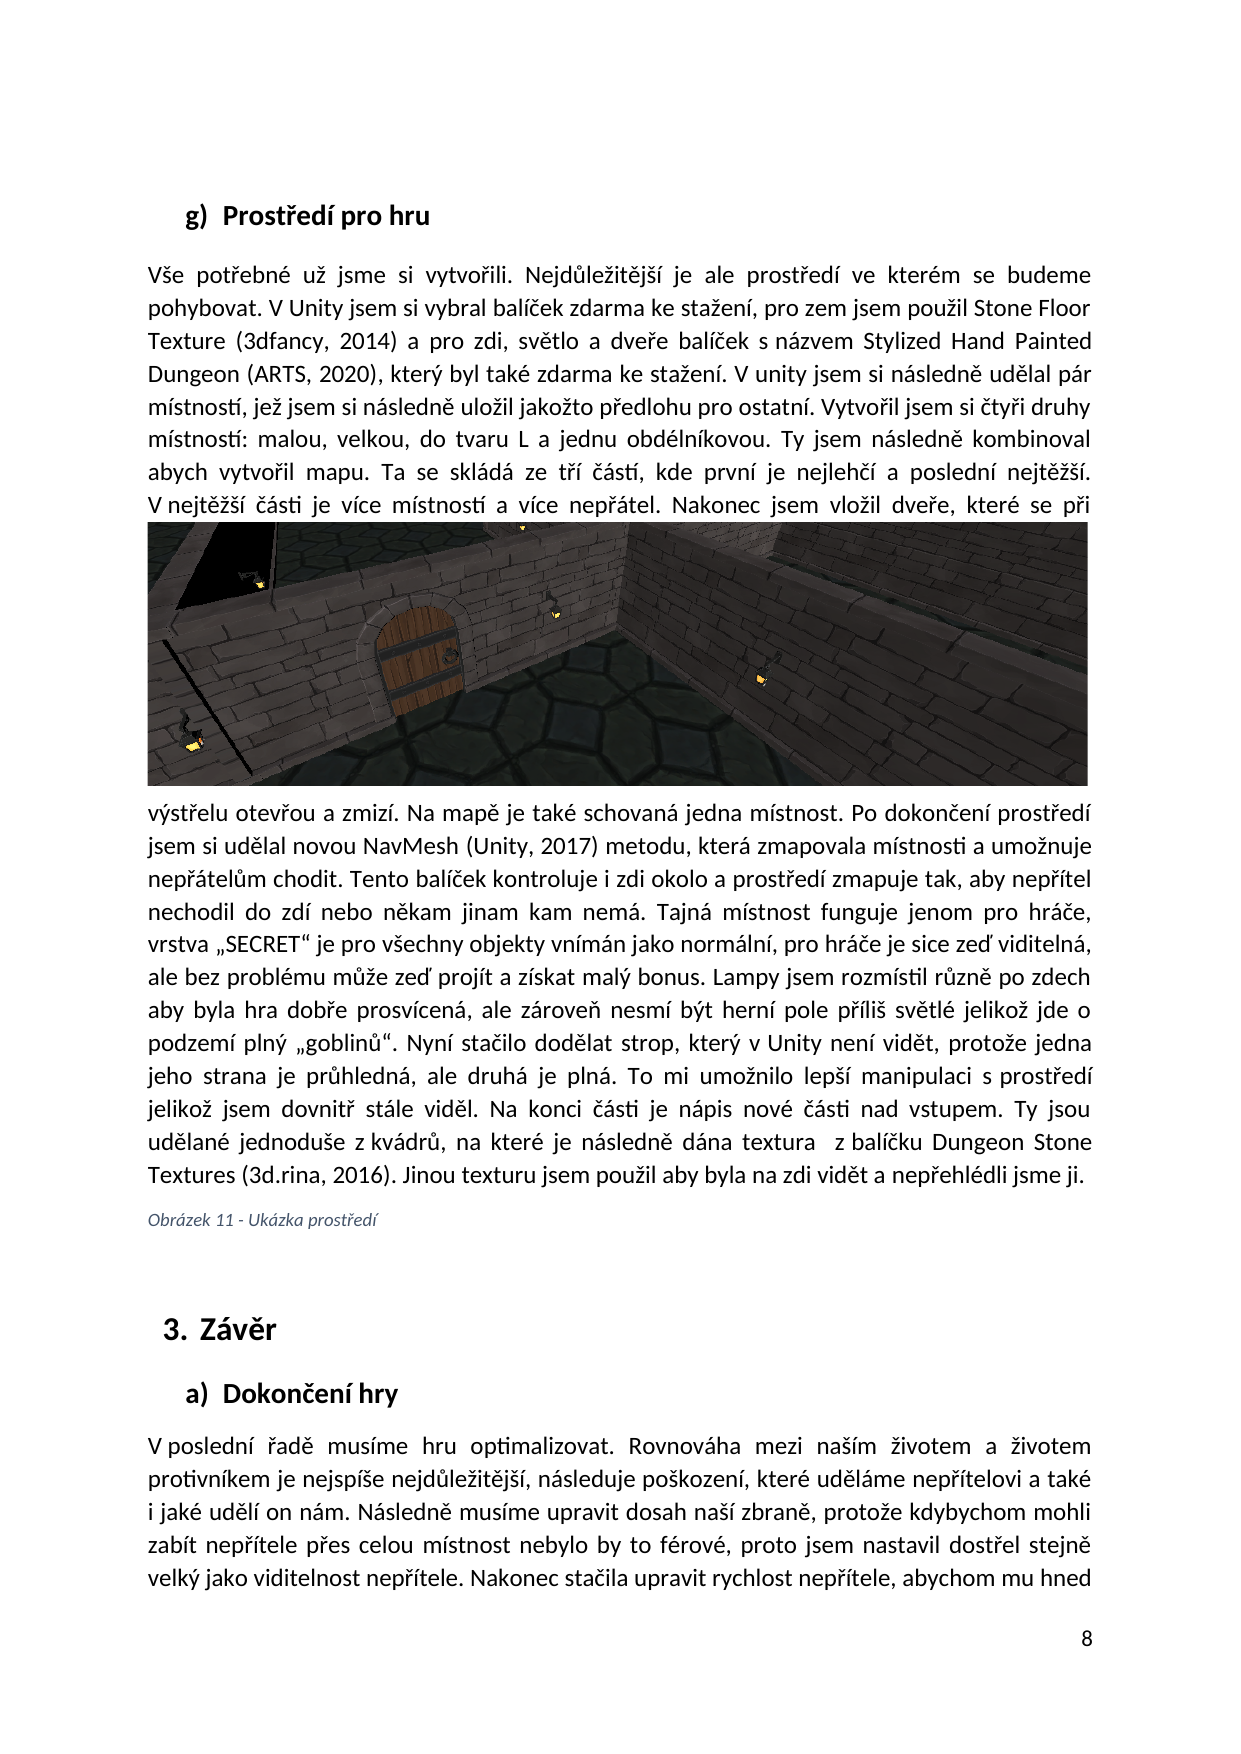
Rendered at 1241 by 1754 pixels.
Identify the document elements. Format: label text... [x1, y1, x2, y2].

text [148, 1430, 1093, 1592]
text Závěr [162, 1307, 1093, 1348]
text Prostředí pro hru [185, 197, 1093, 233]
text Dokončení hry [185, 1375, 1093, 1411]
picture [146, 522, 1087, 785]
